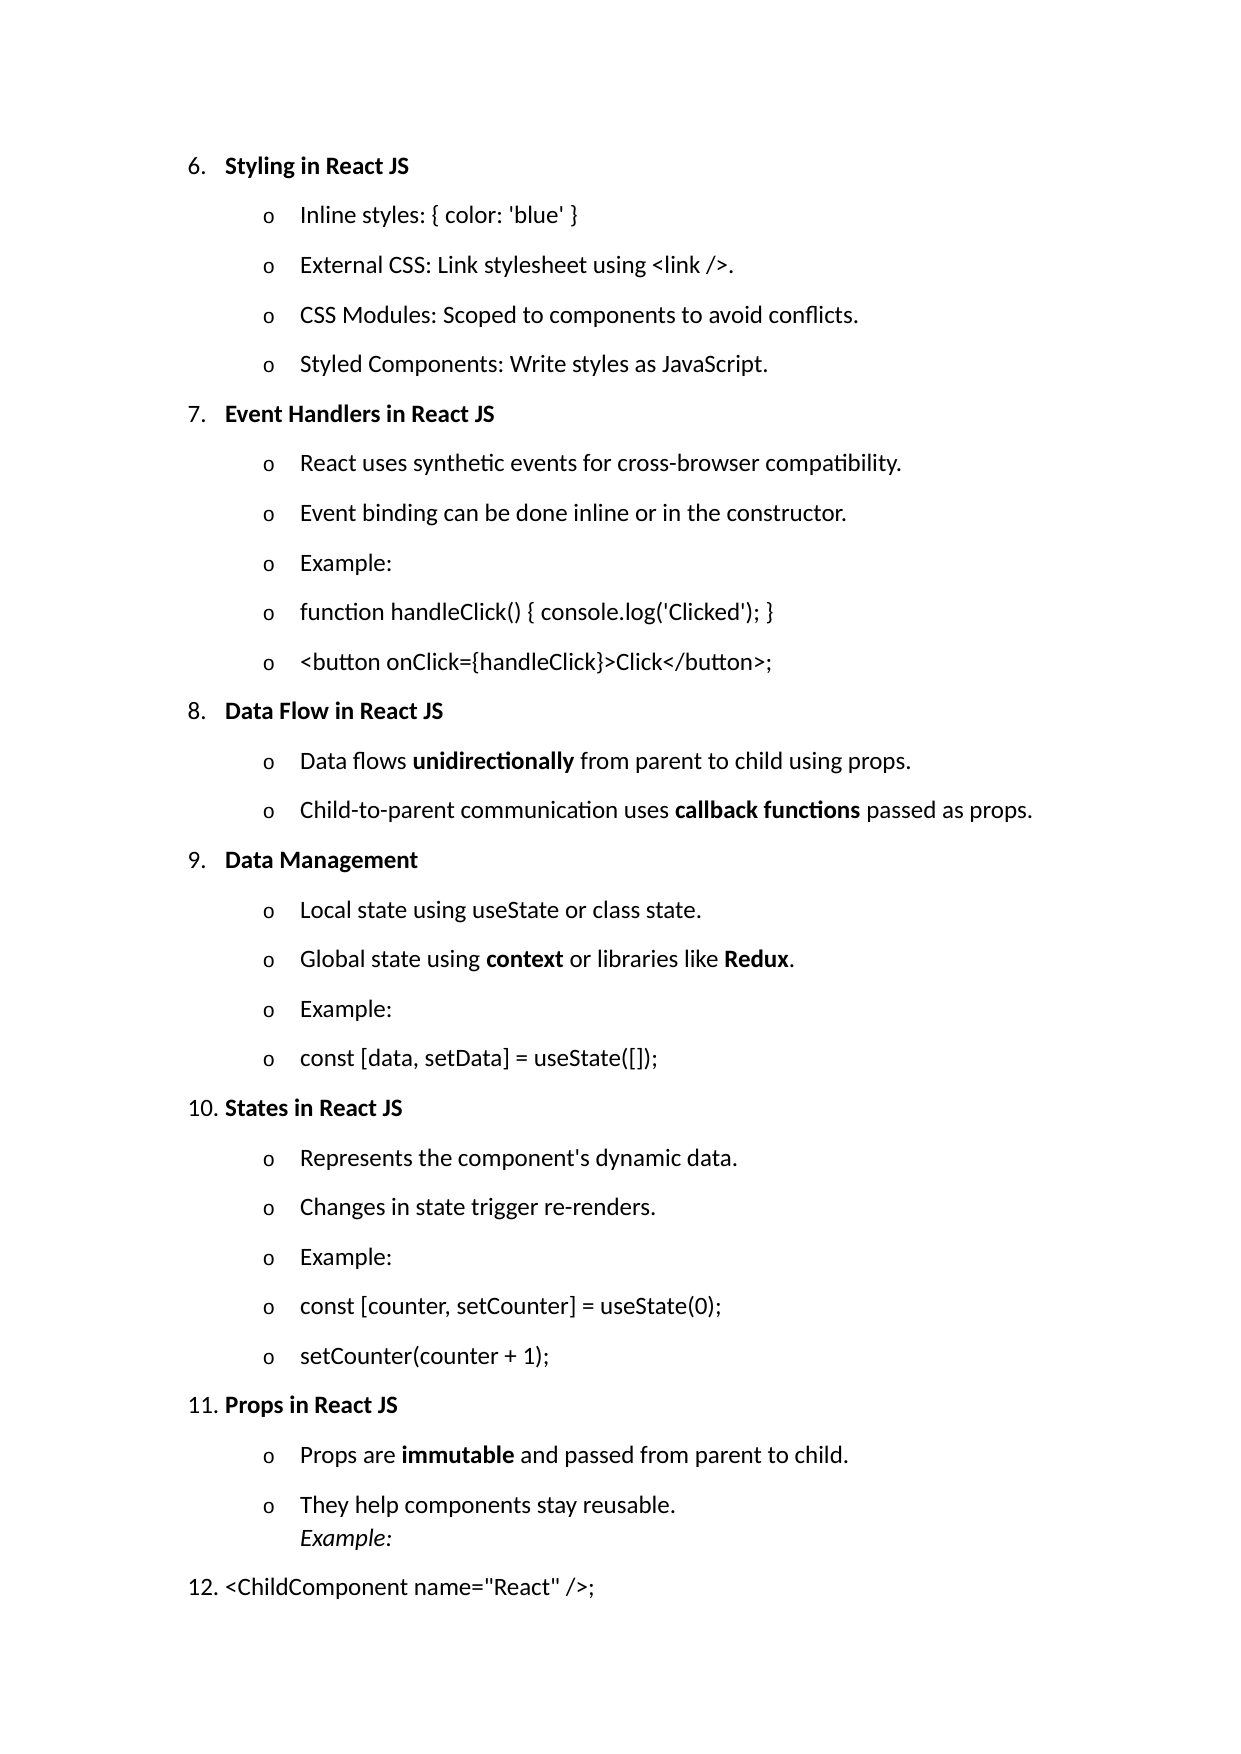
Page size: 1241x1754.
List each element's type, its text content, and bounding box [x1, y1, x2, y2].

list States in React JS [187, 1092, 1090, 1123]
list <ChildComponent name="React" />; [187, 1571, 1090, 1602]
list setCounter(counter + 1); [262, 1340, 1090, 1371]
list Event binding can be done inline or in the constructor. [262, 497, 1090, 528]
list They help components stay reusable. Example: [262, 1489, 1090, 1552]
list const [data, setData] = useState([]); [262, 1042, 1090, 1073]
list <button onClick={handleClick}>Click</button>; [262, 646, 1090, 676]
list React uses synthetic events for cross-browser compatibility. [262, 447, 1090, 478]
list Styling in React JS [187, 150, 1090, 181]
list Represents the component's dynamic data. [262, 1142, 1090, 1172]
list Data Flow in React JS [187, 695, 1090, 726]
list Styled Components: Write styles as JavaScript. [262, 348, 1090, 379]
list Data Management [187, 844, 1090, 875]
list Example: [262, 547, 1090, 577]
list External CSS: Link stylesheet using <link />. [262, 249, 1090, 280]
list function handleClick() { console.log('Clicked'); } [262, 596, 1090, 627]
list Local state using useState or class state. [262, 894, 1090, 924]
list const [counter, setCounter] = useState(0); [262, 1290, 1090, 1321]
list Global state using context or libraries like Redux. [262, 943, 1090, 974]
list Props are immutable and passed from parent to child. [262, 1439, 1090, 1470]
list Event Handlers in React JS [187, 398, 1090, 428]
list Child-to-parent communication uses callback functions passed as props. [262, 794, 1090, 825]
list Example: [262, 1241, 1090, 1271]
list CSS Modules: Scoped to components to avoid conflicts. [262, 299, 1090, 329]
list Changes in state trigger re-renders. [262, 1191, 1090, 1222]
list Data flows unidirectionally from parent to child using props. [262, 745, 1090, 776]
list Example: [262, 993, 1090, 1023]
list Props in React JS [187, 1389, 1090, 1420]
list Inline styles: { color: 'blue' } [262, 199, 1090, 230]
